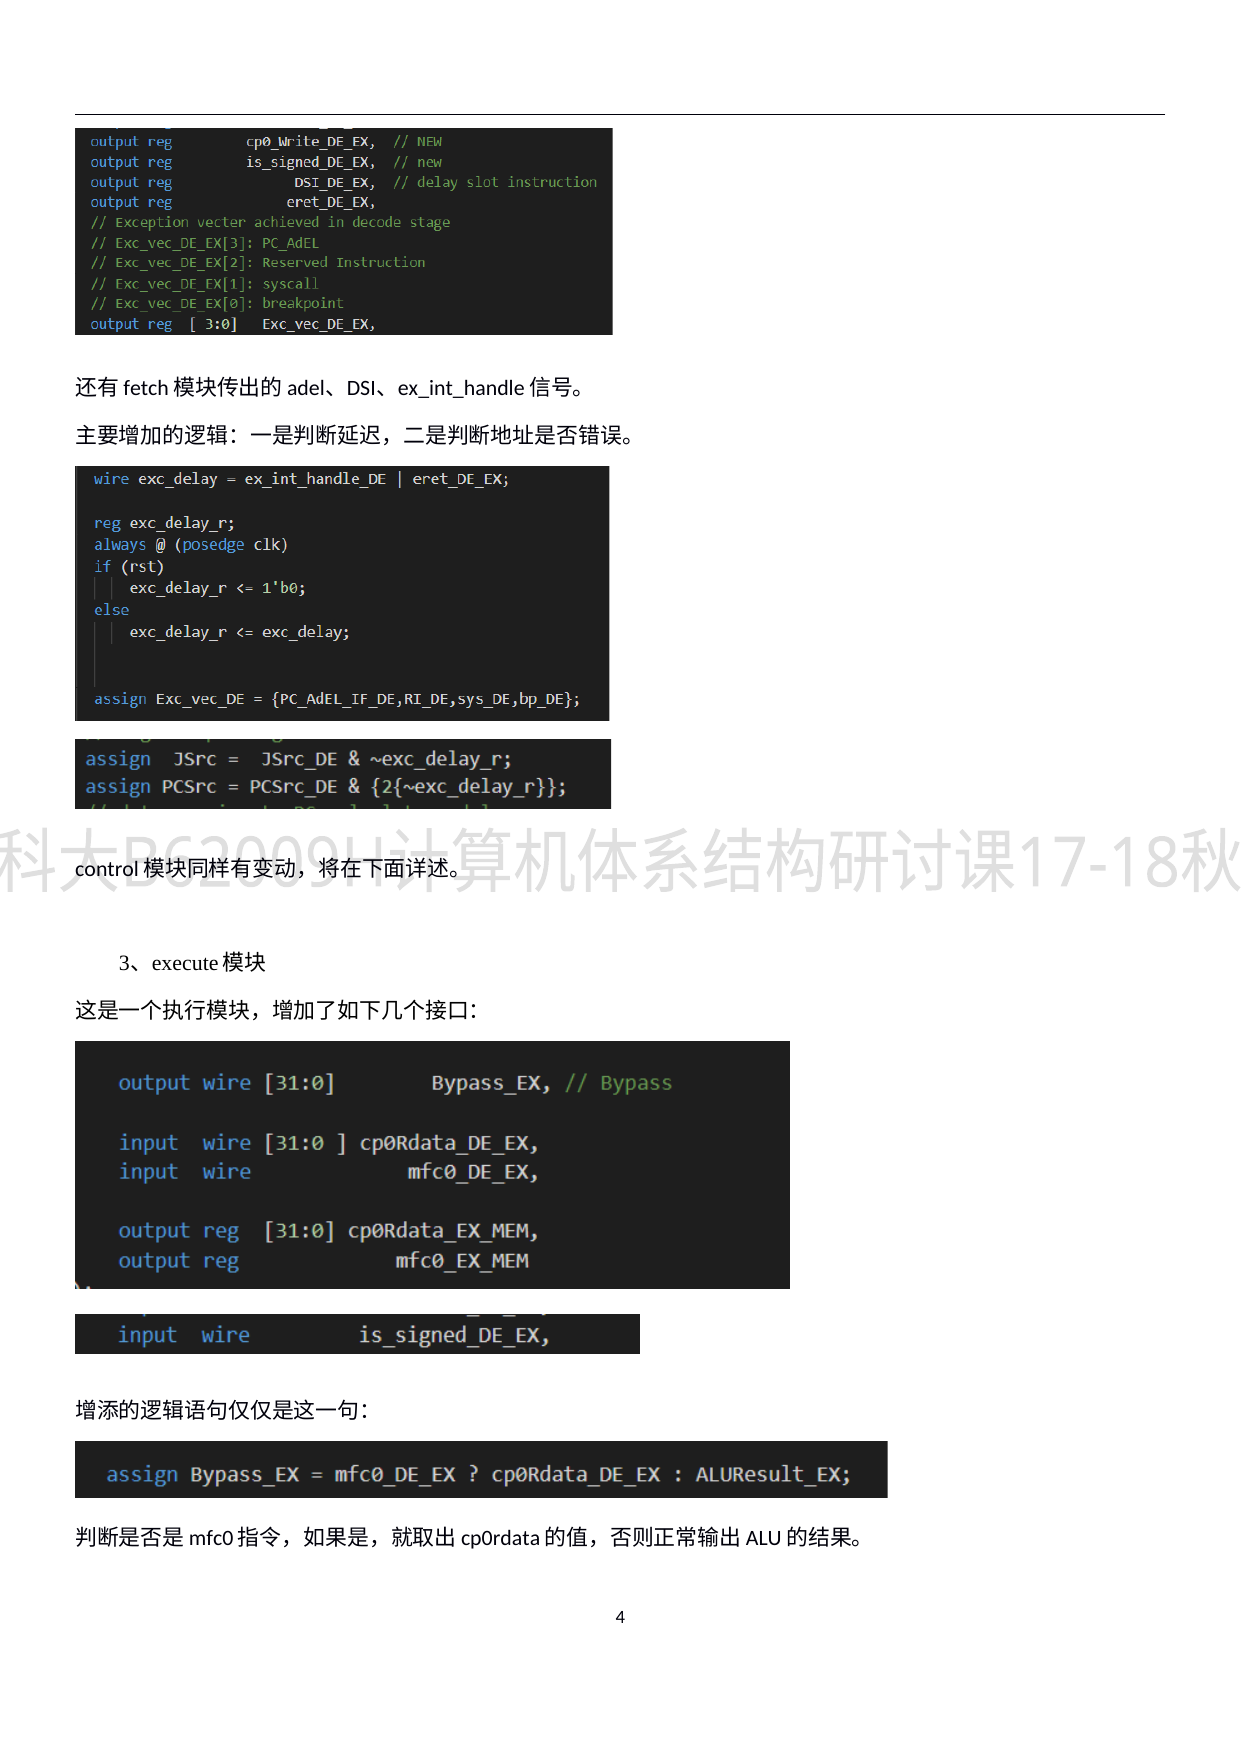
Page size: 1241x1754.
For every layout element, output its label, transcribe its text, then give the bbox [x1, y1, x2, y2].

picture [75, 466, 610, 721]
list execute模块 [75, 944, 1165, 977]
list 判断是否是mfc0指令，如果是，就取出cp0rdata的值，否则正常输出ALU的结果。 [75, 1519, 1165, 1552]
list 增添的逻辑语句仅仅是这一句： [75, 1393, 1165, 1425]
list 这是一个执行模块，增加了如下几个接口： [75, 993, 1165, 1025]
list control模块同样有变动，将在下面详述。 [75, 850, 1165, 883]
list 主要增加的逻辑：一是判断延迟，二是判断地址是否错误。 [75, 418, 1165, 450]
list 还有fetch模块传出的adel、DSI、ex_int_handle信号。 [75, 369, 1165, 402]
picture [75, 128, 613, 335]
picture [75, 1314, 640, 1354]
picture [75, 1441, 888, 1498]
picture [75, 739, 612, 809]
picture [75, 1041, 790, 1289]
